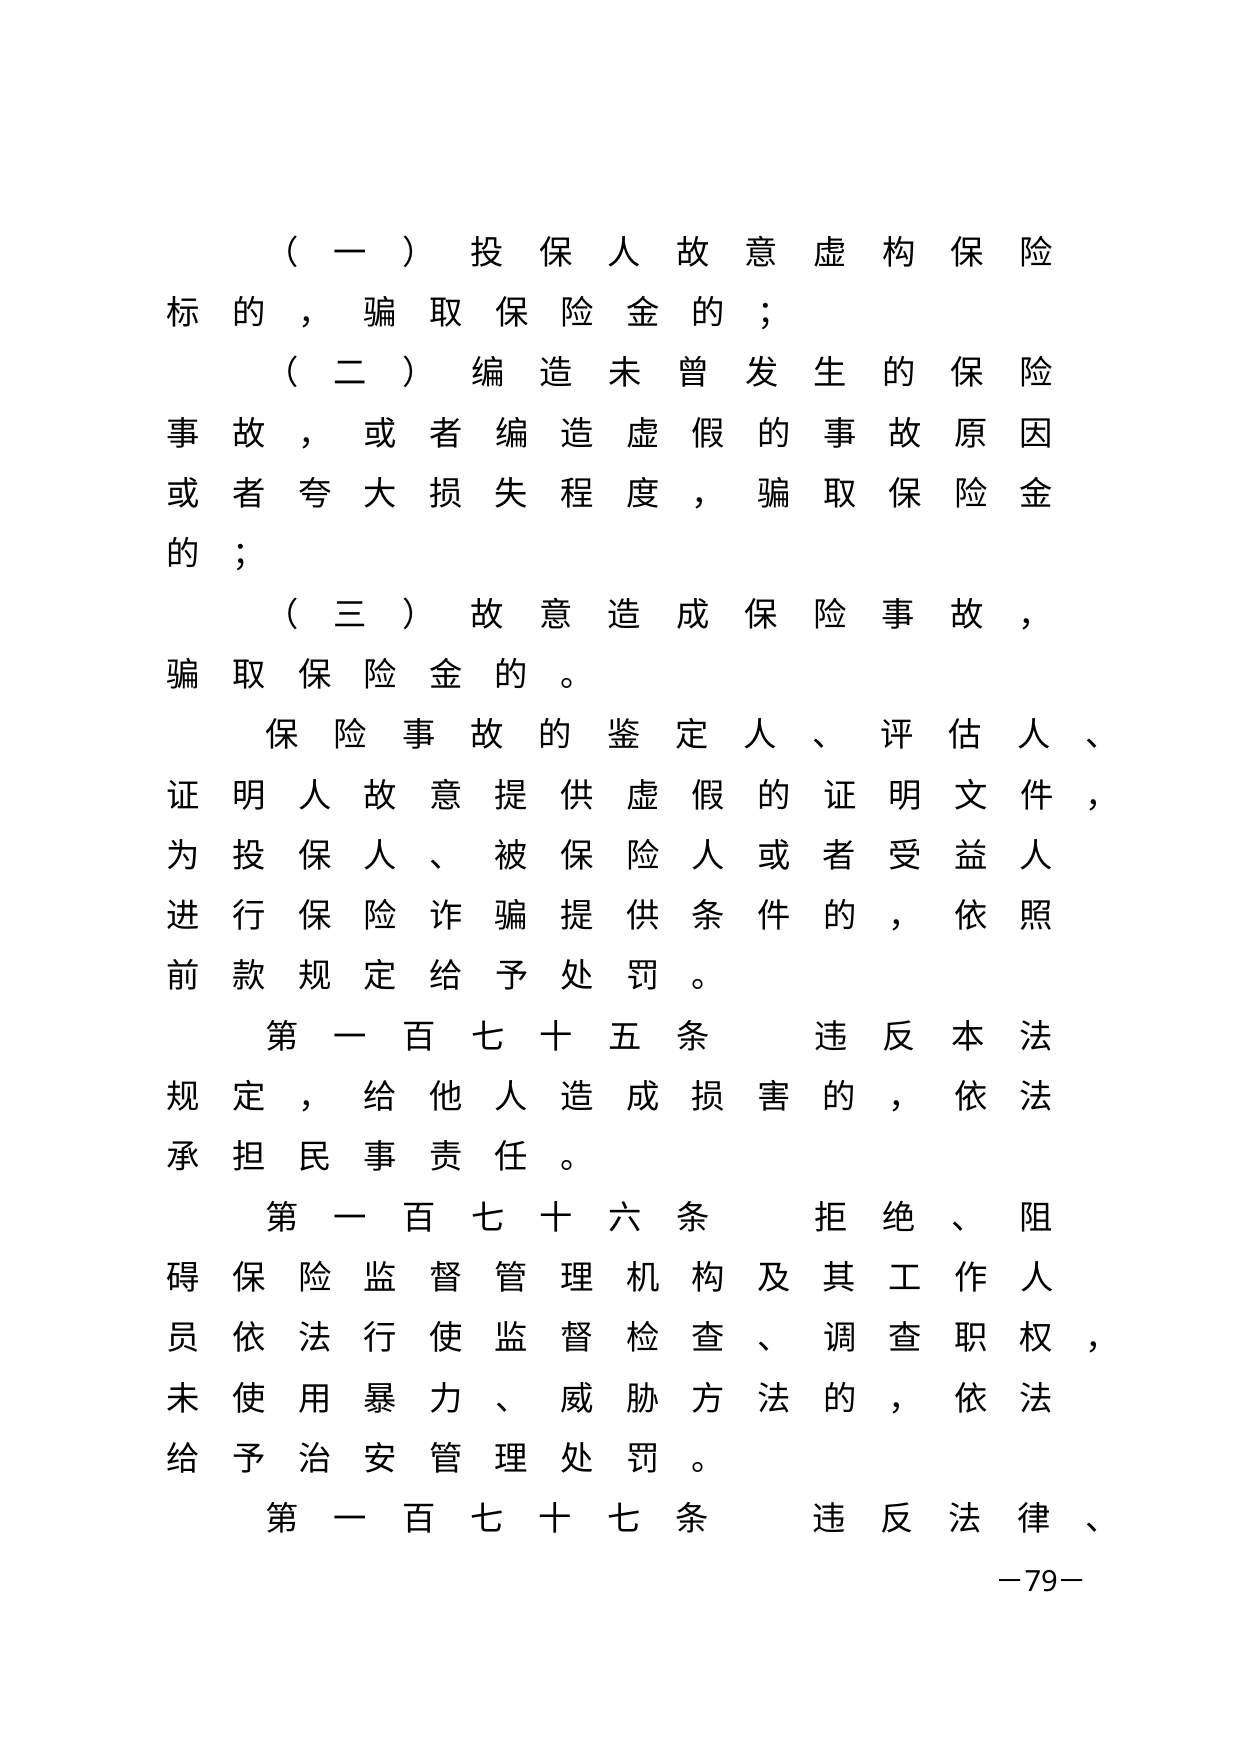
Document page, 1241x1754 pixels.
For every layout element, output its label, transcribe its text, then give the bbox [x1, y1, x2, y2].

text （二）编造未曾发生的保险事故，或者编造虚假的事故原因或者夸大损失程度，骗取保险金的； [167, 340, 1085, 581]
text （一）投保人故意虚构保险标的，骗取保险金的； [167, 219, 1085, 340]
text 第一百七十六条 拒绝、阻碍保险监督管理机构及其工作人员依法行使监督检查、调查职权，未使用暴力、威胁方法的，依法给予治安管理处罚。 [167, 1184, 1085, 1486]
text （三）故意造成保险事故，骗取保险金的。 [167, 581, 1085, 702]
text 第一百七十七条 违反法律、行政法规的规定，情节严重的，国务院保险监督管理机构可以禁止有关责任人员一定期限直至终身进入保险业。 [167, 1486, 1085, 1546]
text 第一百七十五条 违反本法规定，给他人造成损害的，依法承担民事责任。 [167, 1003, 1085, 1184]
text 保险事故的鉴定人、评估人、证明人故意提供虚假的证明文件，为投保人、被保险人或者受益人进行保险诈骗提供条件的，依照前款规定给予处罚。 [167, 702, 1085, 1003]
